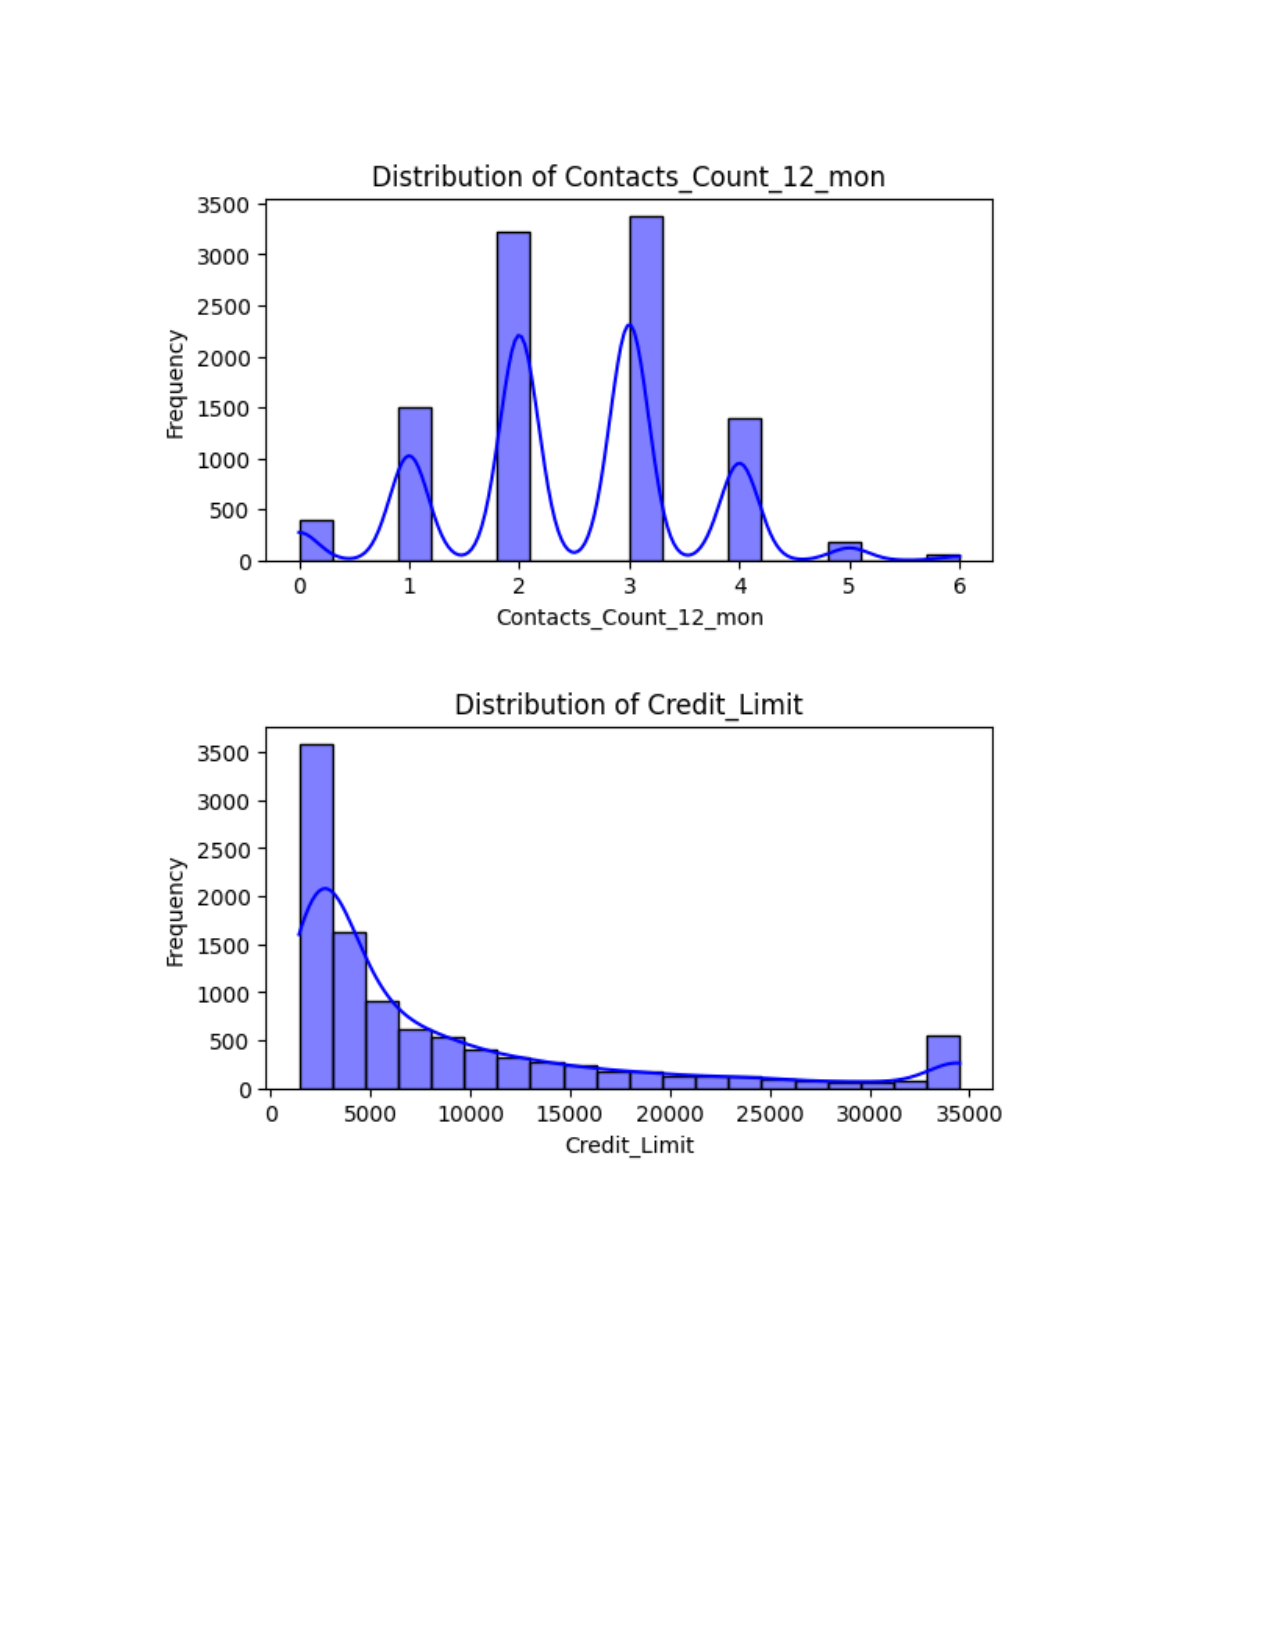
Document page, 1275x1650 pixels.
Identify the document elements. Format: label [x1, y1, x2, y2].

picture [150, 150, 1008, 644]
picture [150, 677, 1019, 1172]
